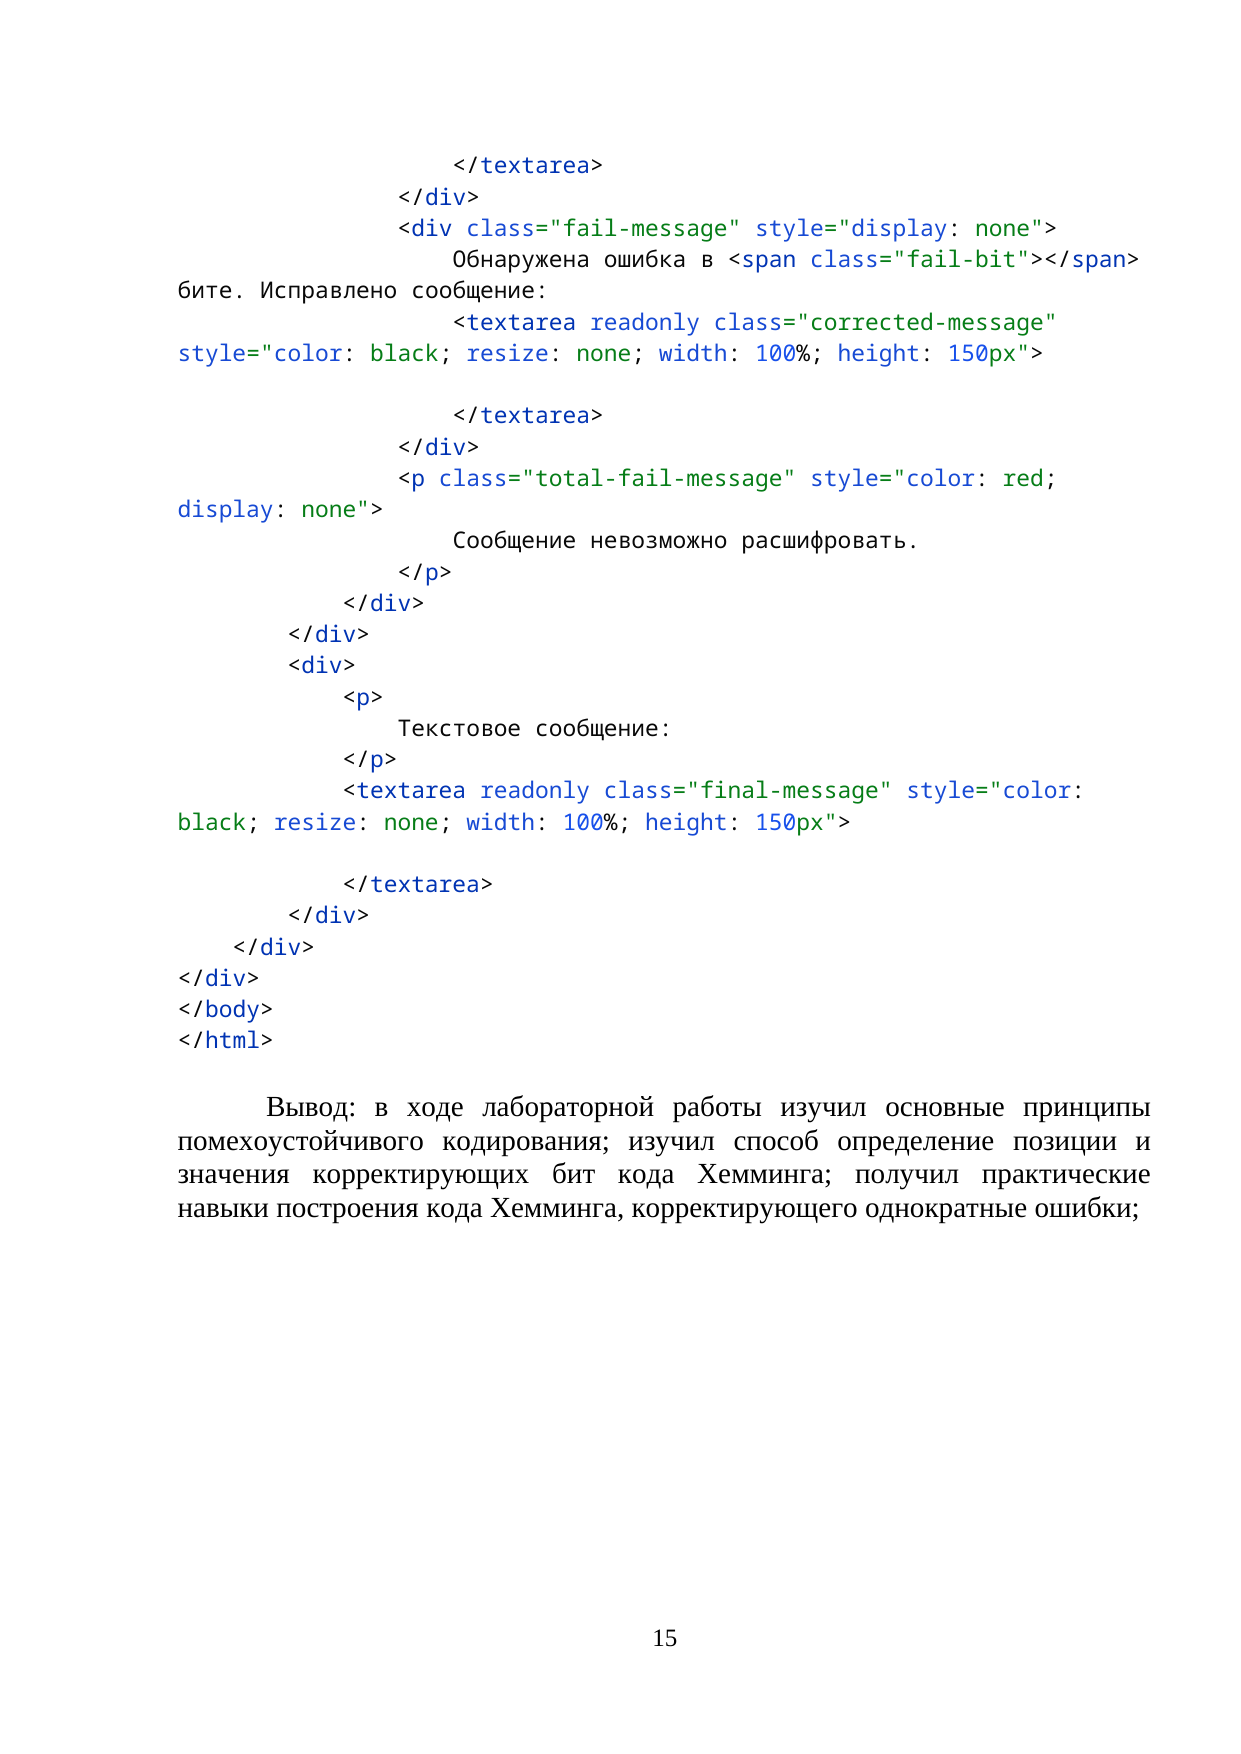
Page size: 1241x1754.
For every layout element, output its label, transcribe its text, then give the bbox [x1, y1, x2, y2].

text Вывод: в ходе лабораторной работы изучил основные принципы помехоустойчивого кодирования; изучил способ определение позиции и значения корректирующих бит кода Хемминга; получил практические навыки построения кода Хемминга, корректирующего однократные ошибки; [177, 1089, 1152, 1223]
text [177, 118, 1152, 1056]
